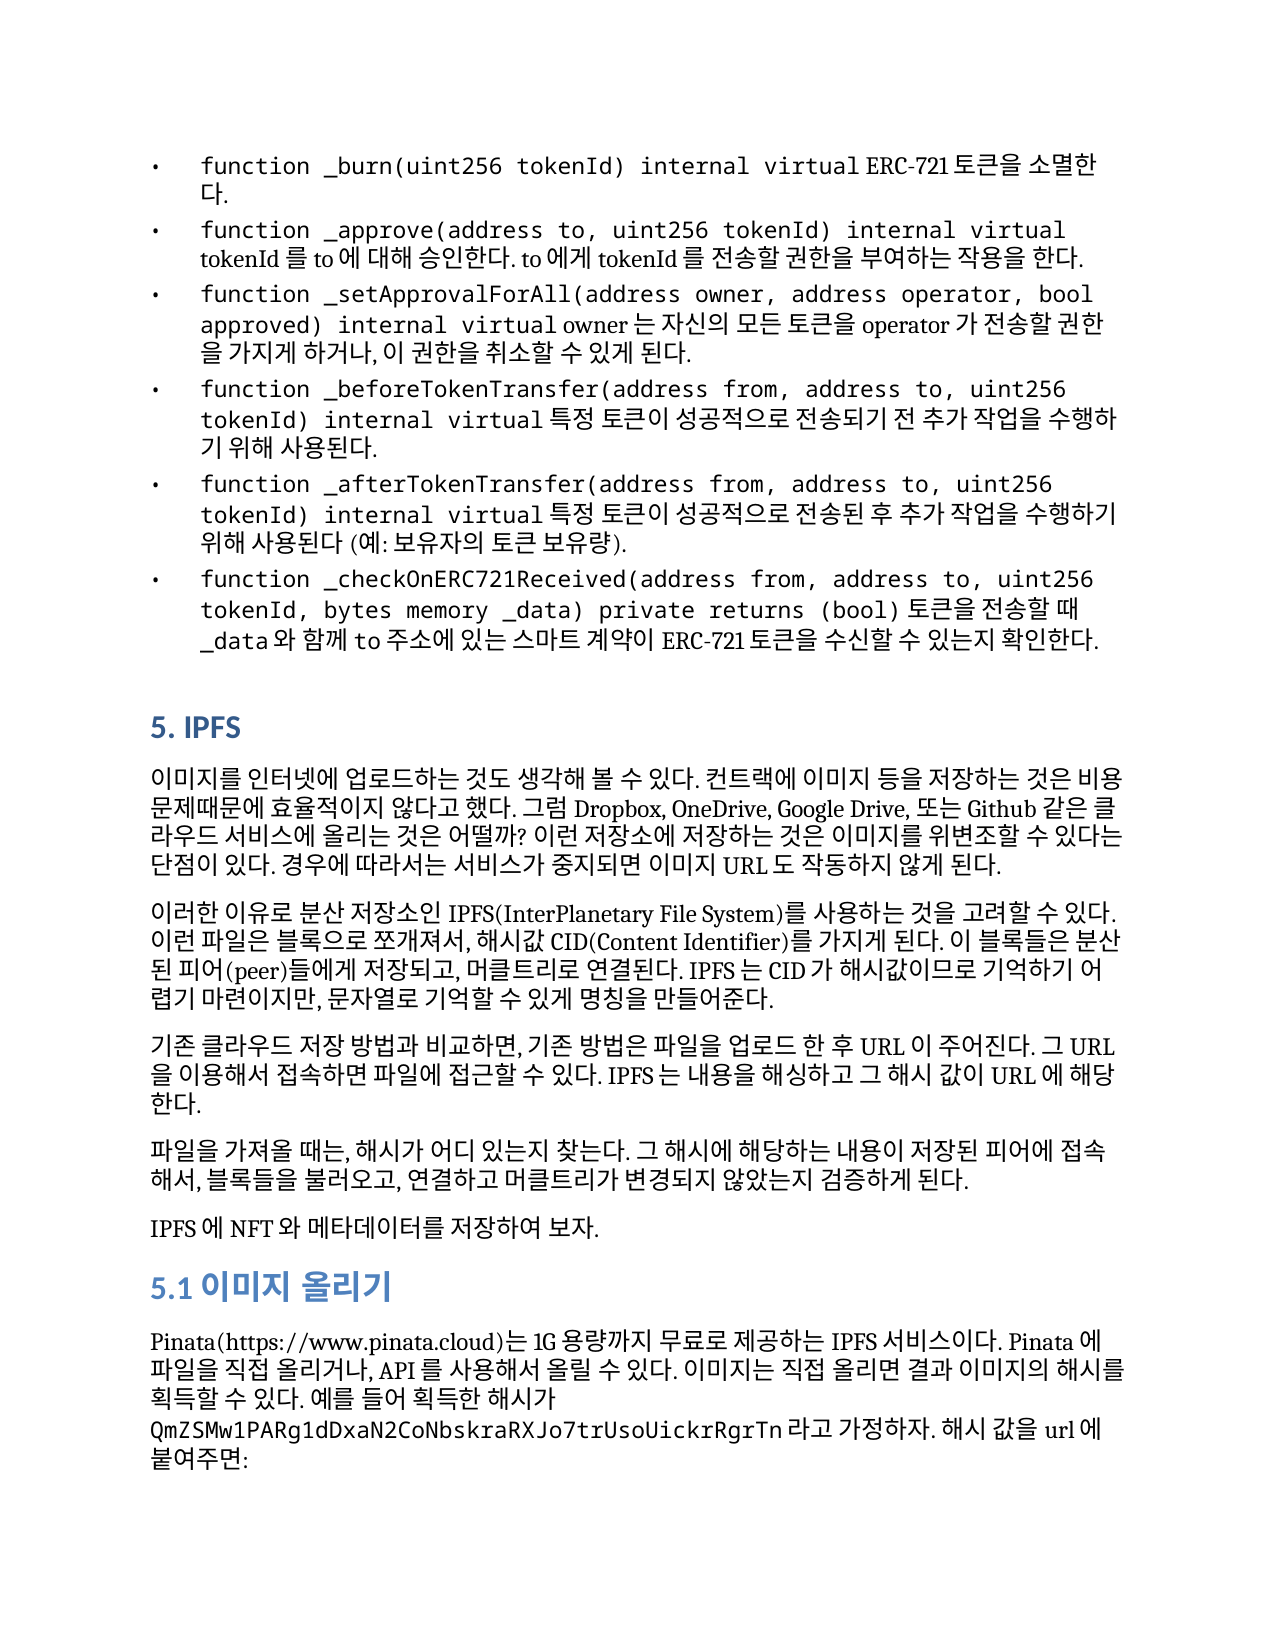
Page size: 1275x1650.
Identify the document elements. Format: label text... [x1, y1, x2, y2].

text 이미지를 인터넷에 업로드하는 것도 생각해 볼 수 있다. 컨트랙에 이미지 등을 저장하는 것은 비용 문제때문에 효율적이지 않다고 했다. 그럼 Dropbox, OneDrive, Google Drive, 또는 Github 같은 클라우드 서비스에 올리는 것은 어떨까? 이런 저장소에 저장하는 것은 이미지를 위변조할 수 있다는 단점이 있다. 경우에 따라서는 서비스가 중지되면 이미지 URL도 작동하지 않게 된다. [150, 766, 1125, 881]
text 기존 클라우드 저장 방법과 비교하면, 기존 방법은 파일을 업로드 한 후 URL이 주어진다. 그 URL을 이용해서 접속하면 파일에 접근할 수 있다. IPFS는 내용을 해싱하고 그 해시 값이 URL에 해당한다. [150, 1033, 1125, 1119]
list function _approve(address to, uint256 tokenId) internal virtual tokenId를 to에 대해 승인한다. to에게 tokenId를 전송할 권한을 부여하는 작용을 한다. [150, 214, 1125, 274]
text 이러한 이유로 분산 저장소인 IPFS(InterPlanetary File System)를 사용하는 것을 고려할 수 있다. 이런 파일은 블록으로 쪼개져서, 해시값 CID(Content Identifier)를 가지게 된다. 이 블록들은 분산된 피어(peer)들에게 저장되고, 머클트리로 연결된다. IPFS는 CID가 해시값이므로 기억하기 어렵기 마련이지만, 문자열로 기억할 수 있게 명칭을 만들어준다. [150, 899, 1125, 1014]
list function _checkOnERC721Received(address from, address to, uint256 tokenId, bytes memory _data) private returns (bool) 토큰을 전송할 때 _data와 함께 to 주소에 있는 스마트 계약이 ERC-721 토큰을 수신할 수 있는지 확인한다. [150, 562, 1125, 656]
subtitle 5. IPFS [150, 706, 1125, 747]
list function _afterTokenTransfer(address from, address to, uint256 tokenId) internal virtual 특정 토큰이 성공적으로 전송된 후 추가 작업을 수행하기 위해 사용된다 (예: 보유자의 토큰 보유량). [150, 467, 1125, 559]
list function _beforeTokenTransfer(address from, address to, uint256 tokenId) internal virtual 특정 토큰이 성공적으로 전송되기 전 추가 작업을 수행하기 위해 사용된다. [150, 372, 1125, 464]
text IPFS에 NFT와 메타데이터를 저장하여 보자. [150, 1214, 1125, 1243]
text 파일을 가져올 때는, 해시가 어디 있는지 찾는다. 그 해시에 해당하는 내용이 저장된 피어에 접속해서, 블록들을 불러오고, 연결하고 머클트리가 변경되지 않았는지 검증하게 된다. [150, 1138, 1125, 1196]
subtitle 5.1 이미지 올리기 [150, 1264, 1125, 1309]
list function _setApprovalForAll(address owner, address operator, bool approved) internal virtual owner는 자신의 모든 토큰을 operator가 전송할 권한을 가지게 하거나, 이 권한을 취소할 수 있게 된다. [150, 277, 1125, 369]
list function _burn(uint256 tokenId) internal virtual ERC-721 토큰을 소멸한다. [150, 150, 1125, 210]
